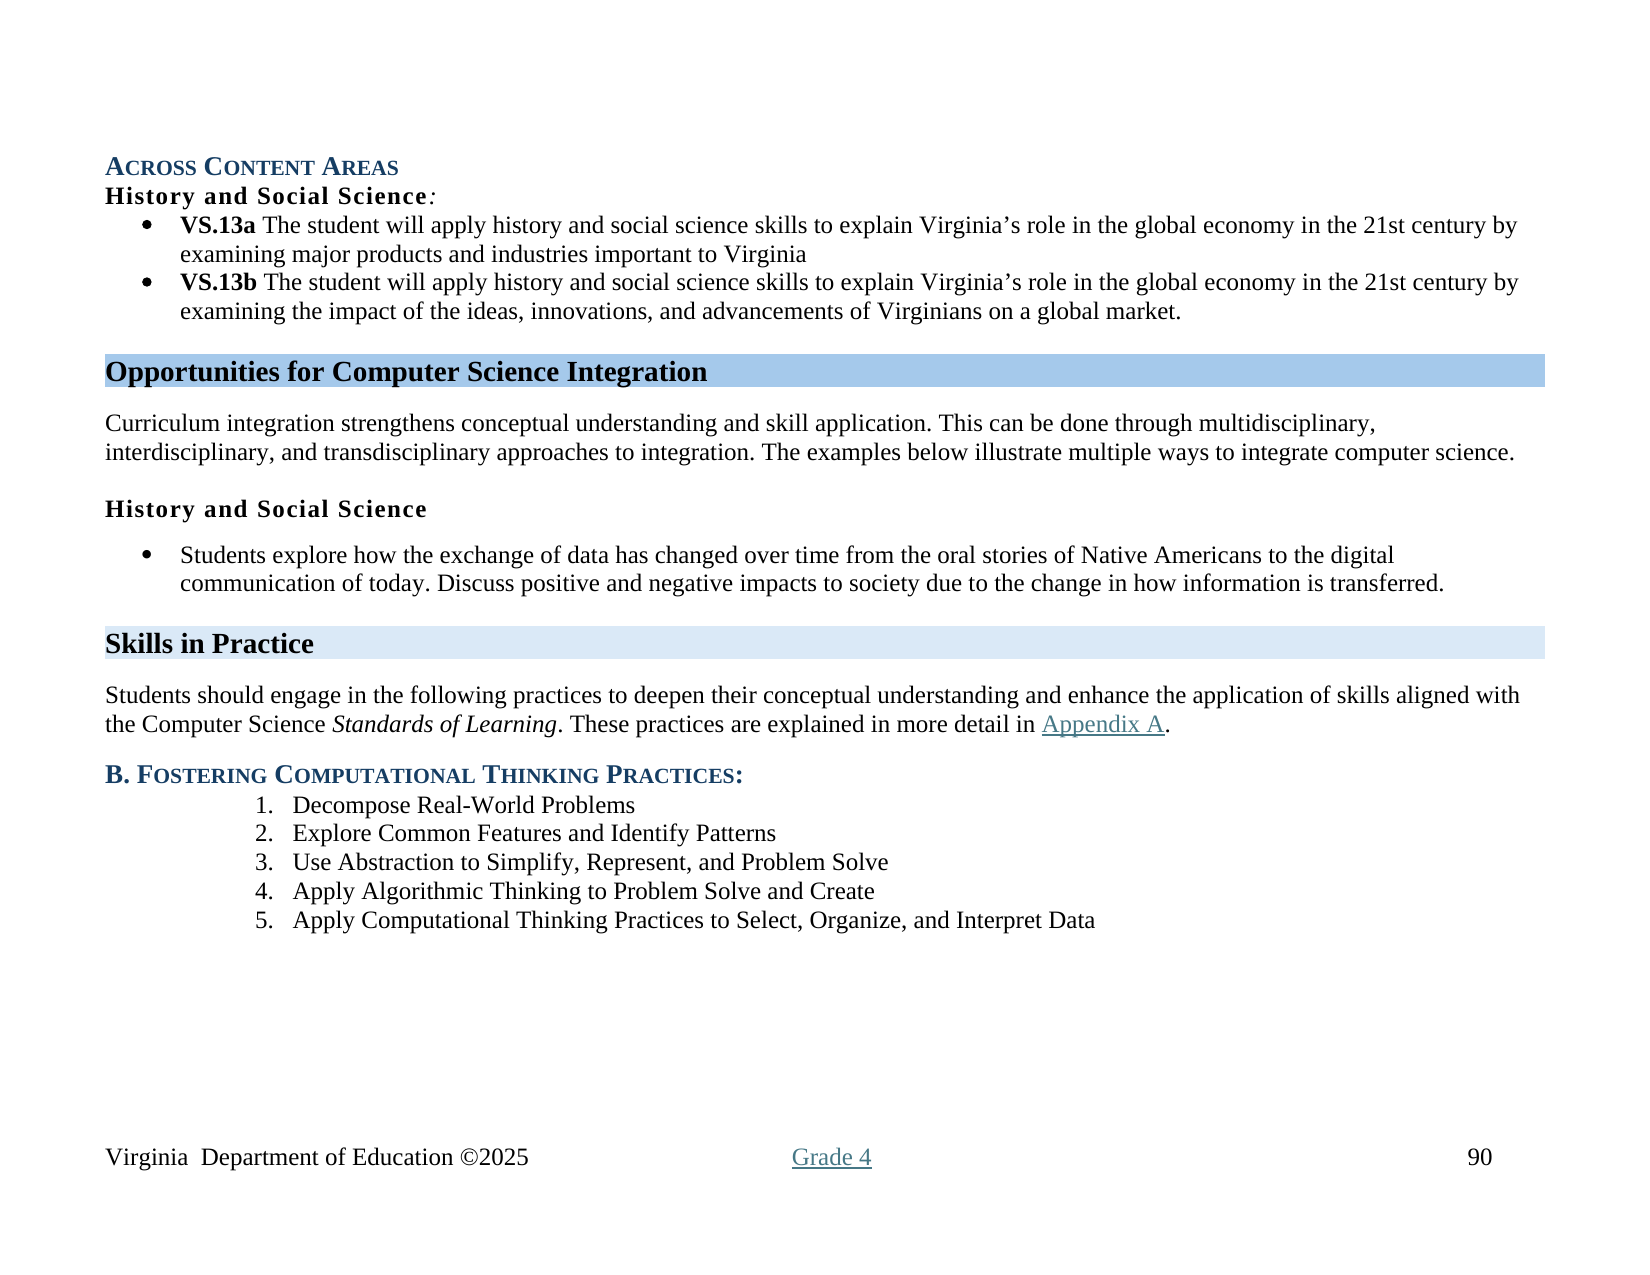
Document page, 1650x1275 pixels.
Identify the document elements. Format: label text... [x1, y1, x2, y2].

text Students should engage in the following practices to deepen their conceptual understanding and enhance the application of skills aligned with the Computer Science Standards of Learning. These practices are explained in more detail in Appendix A. [105, 680, 1545, 738]
list Students explore how the exchange of data has changed over time from the oral stories of Native Americans to the digital communication of today. Discuss positive and negative impacts to society due to the change in how information is transferred. [142, 540, 1545, 597]
subtitle Across Content Areas [105, 150, 1545, 181]
list VS.13b The student will apply history and social science skills to explain Virginia’s role in the global economy in the 21st century by examining the impact of the ideas, innovations, and advancements of Virginians on a global market. [142, 267, 1545, 325]
text Skills in Practice [105, 626, 1545, 659]
list VS.13a The student will apply history and social science skills to explain Virginia’s role in the global economy in the 21st century by examining major products and industries important to Virginia [142, 210, 1545, 267]
text Curriculum integration strengthens conceptual understanding and skill application. This can be done through multidisciplinary, interdisciplinary, and transdisciplinary approaches to integration. The examples below illustrate multiple ways to integrate computer science. [105, 408, 1545, 466]
text History and Social Science: [105, 181, 1545, 210]
list Apply Algorithmic Thinking to Problem Solve and Create [255, 876, 1545, 905]
list Use Abstraction to Simplify, Represent, and Problem Solve [255, 847, 1545, 876]
subtitle History and Social Science [105, 494, 1545, 523]
text Opportunities for Computer Science Integration [105, 354, 1545, 387]
list Explore Common Features and Identify Patterns [255, 818, 1545, 847]
list Decompose Real-World Problems [255, 790, 1545, 818]
list Apply Computational Thinking Practices to Select, Organize, and Interpret Data [255, 905, 1545, 933]
subtitle B. Fostering Computational Thinking Practices: [105, 759, 1545, 790]
